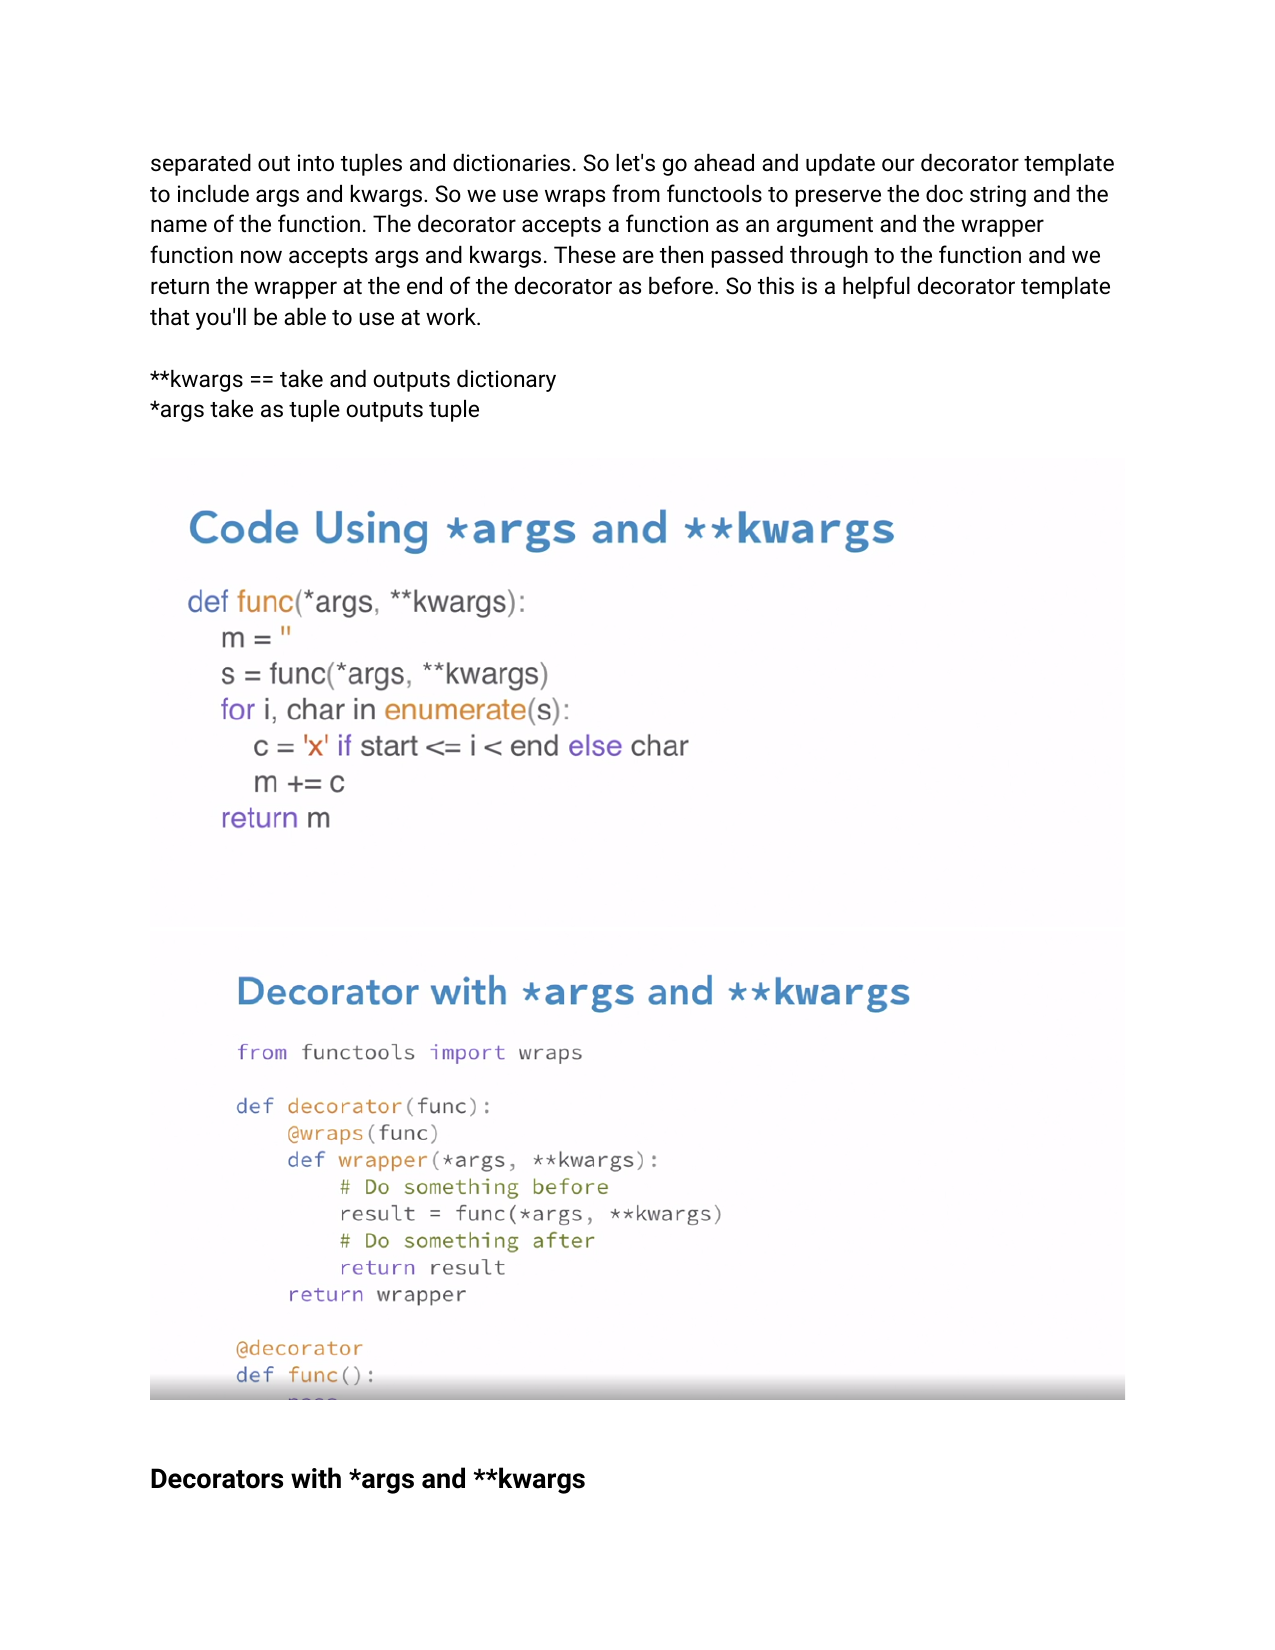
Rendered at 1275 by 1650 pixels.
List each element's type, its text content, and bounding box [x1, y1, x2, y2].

picture [150, 458, 1125, 927]
subtitle Decorators with *args and **kwargs [150, 1463, 1125, 1495]
text *args take as tuple outputs tuple [150, 397, 1125, 423]
text **kwargs == take and outputs dictionary [150, 366, 1125, 393]
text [150, 150, 1125, 331]
picture [150, 931, 1125, 1400]
